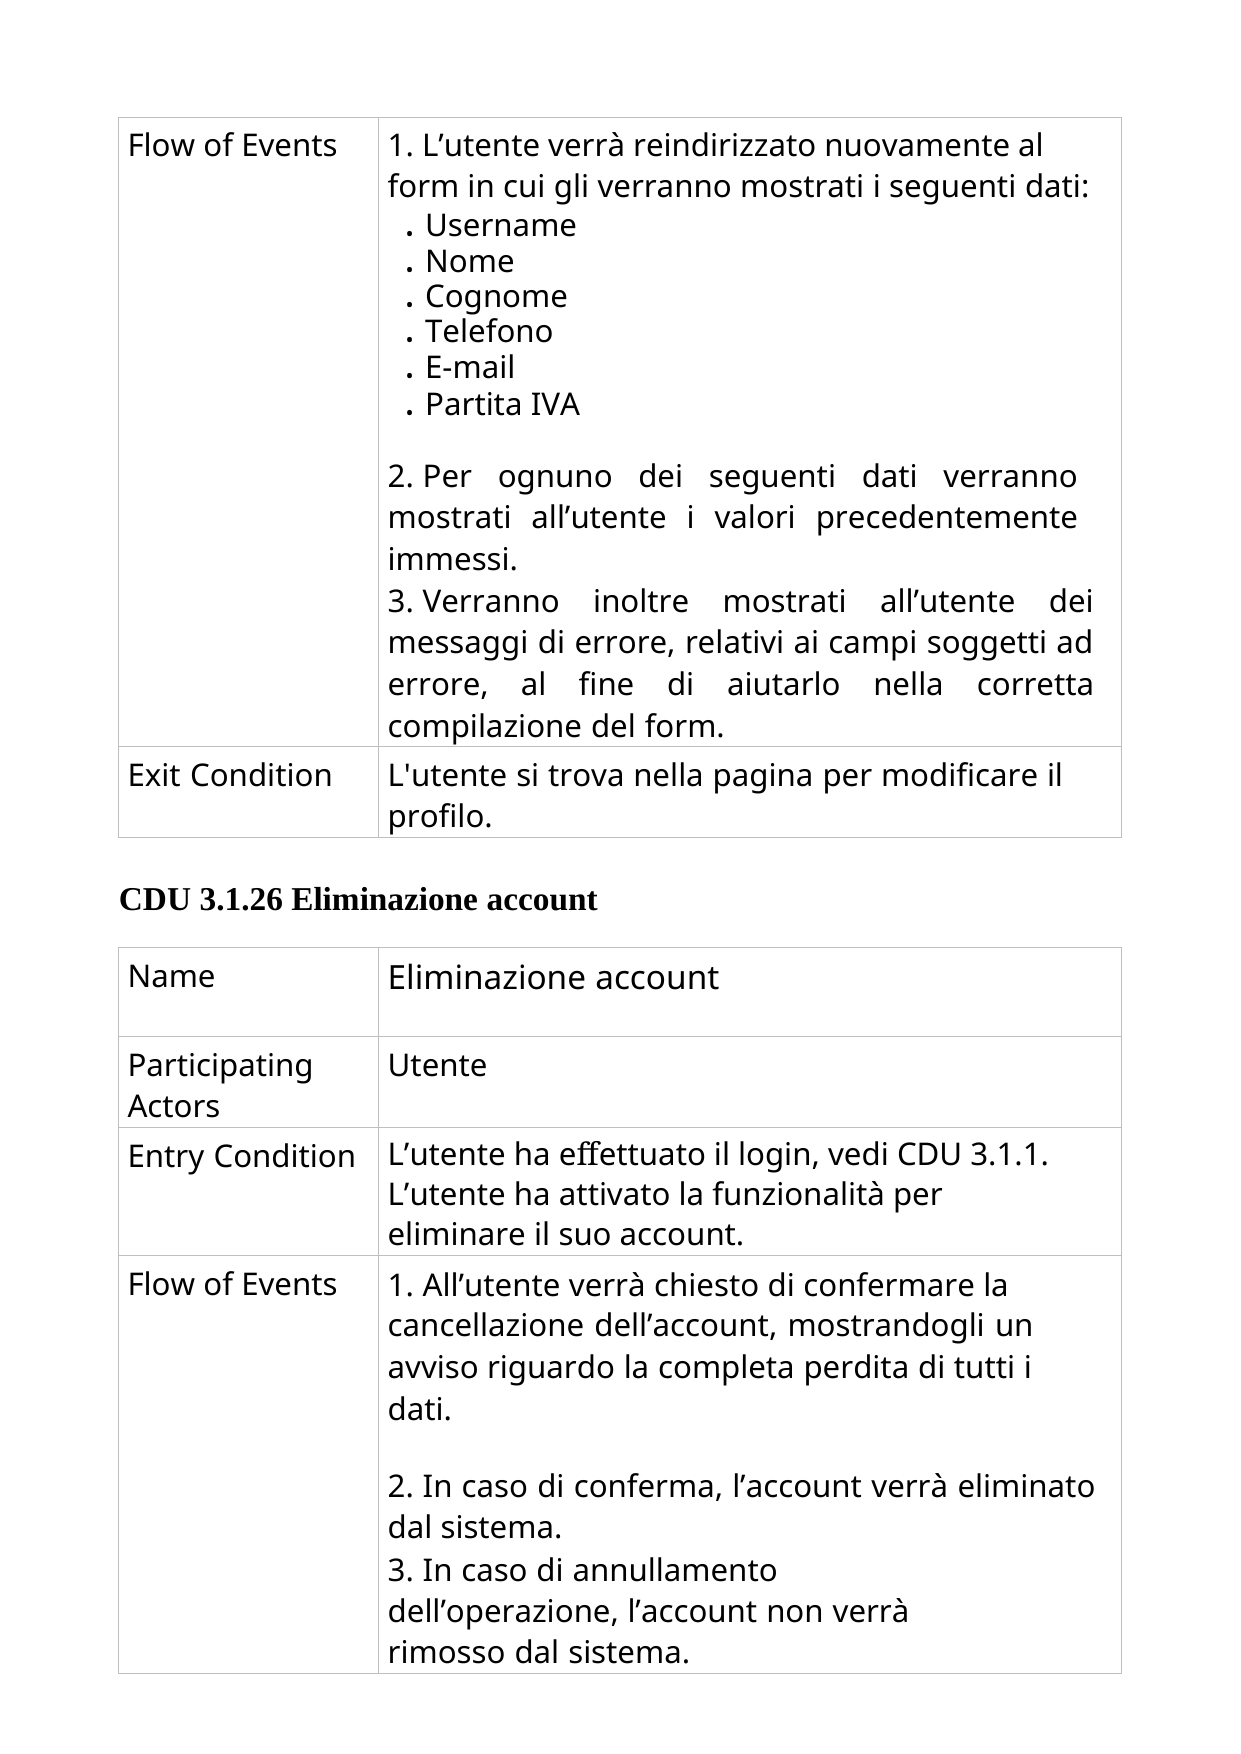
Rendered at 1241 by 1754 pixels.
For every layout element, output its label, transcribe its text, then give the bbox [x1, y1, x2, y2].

table_header 1. L’utente verrà reindirizzato nuovamente al form in cui gli verranno mostrati i seguenti dati: Username Nome Cognome Telefono E-mail Partita IVA Per ognuno dei seguenti dati verranno mostrati all’utente i valori precedentemente immessi. Verranno inoltre mostrati all’utente dei messaggi di errore, relativi ai campi soggetti ad errore, al fine di aiutarlo nella corretta compilazione del form. [379, 118, 1121, 746]
table_cell Flow of Events [119, 1256, 378, 1673]
table_cell L'utente si trova nella pagina per modificare il profilo. [379, 747, 1121, 836]
table_cell Exit Condition [119, 747, 378, 836]
table_cell L’utente ha effettuato il login, vedi CDU 3.1.1. L’utente ha attivato la funzionalità per eliminare il suo account. [379, 1128, 1121, 1254]
table_header Name [119, 948, 378, 1036]
table_header Eliminazione account [379, 948, 1121, 1036]
table_cell Participating Actors [119, 1037, 378, 1126]
table_header Flow of Events [119, 118, 378, 746]
table_cell Utente [379, 1037, 1121, 1126]
table_cell All’utente verrà chiesto di confermare la cancellazione dell’account, mostrandogli un avviso riguardo la completa perdita di tutti i dati. In caso di conferma, l’account verrà eliminato dal sistema. In caso di annullamento dell’operazione, l’account non verrà rimosso dal sistema. [379, 1256, 1121, 1673]
table_cell Entry Condition [119, 1128, 378, 1254]
text CDU 3.1.26 Eliminazione account [119, 879, 1134, 917]
